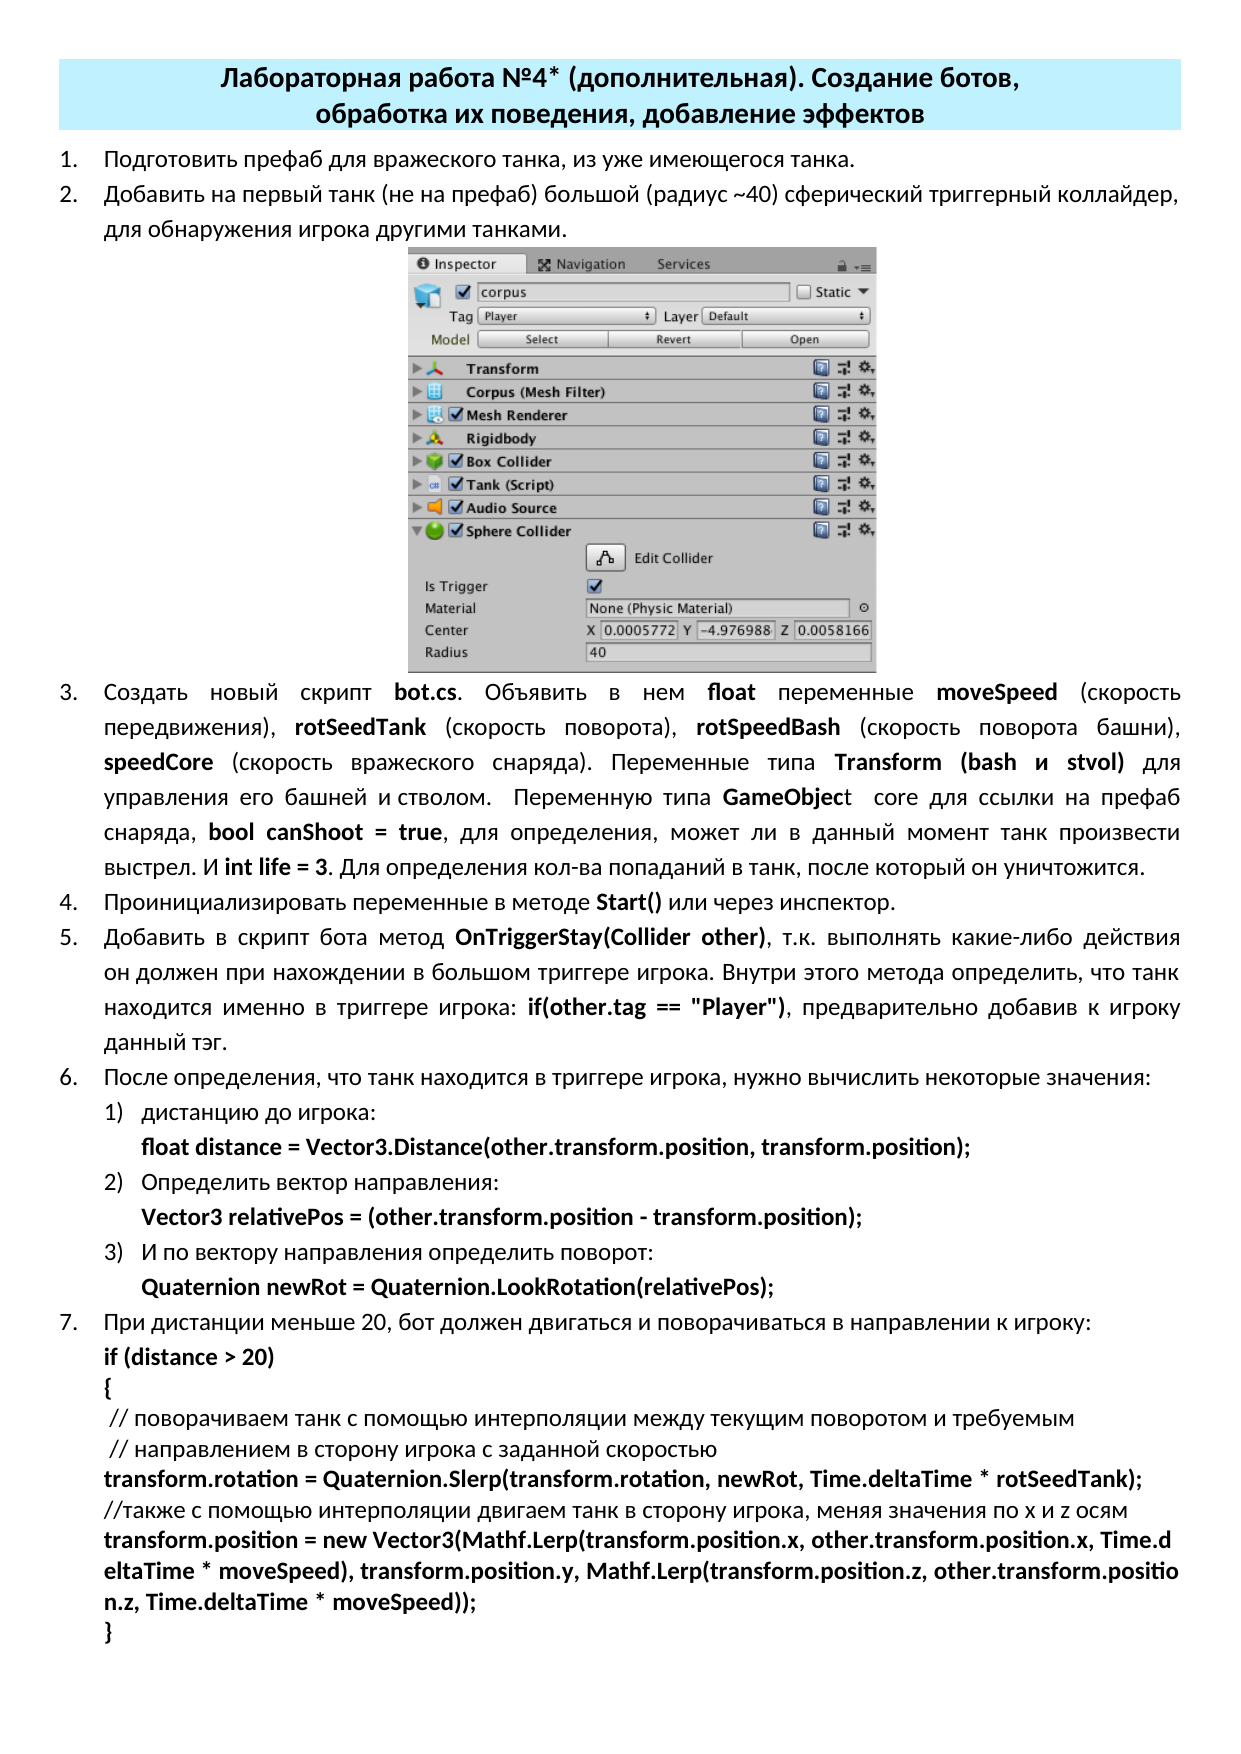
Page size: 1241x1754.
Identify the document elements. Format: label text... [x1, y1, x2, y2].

list // направлением в сторону игрока с заданной скоростью transform.rotation = Quaternion.Slerp(transform.rotation, newRot, Time.deltaTime * rotSeedTank); [103, 1433, 1181, 1494]
picture [408, 247, 877, 673]
list Создать новый скрипт bot.cs. Объявить в нем float переменные moveSpeed (скорость передвижения), rotSeedTank (скорость поворота), rotSpeedBash (скорость поворота башни), speedCore (скорость вражеского снаряда). Переменные типа Transform (bash и stvol) для управления его башней и стволом. Переменную типа GameObject core для ссылки на префаб снаряда, bool canShoot = true, для определения, может ли в данный момент танк произвести выстрел. И int life = 3. Для определения кол-ва попаданий в танк, после который он уничтожится. [59, 677, 1181, 882]
list Vector3 relativePos = (other.transform.position - transform.position); [141, 1202, 1181, 1232]
list При дистанции меньше 20, бот должен двигаться и поворачиваться в направлении к игроку: [59, 1307, 1181, 1337]
list Добавить в скрипт бота метод OnTriggerStay(Collider other), т.к. выполнять какие-либо действия он должен при нахождении в большом триггере игрока. Внутри этого метода определить, что танк находится именно в триггере игрока: if(other.tag == "Player"), предварительно добавив к игроку данный тэг. [59, 922, 1181, 1057]
list Quaternion newRot = Quaternion.LookRotation(relativePos); [112, 1272, 1181, 1302]
list И по вектору направления определить поворот: [103, 1237, 1181, 1267]
list float distance = Vector3.Distance(other.transform.position, transform.position); [141, 1132, 1181, 1162]
list дистанцию до игрока: [103, 1097, 1181, 1127]
text Лабораторная работа №4* (дополнительная). Создание ботов, обработка их поведения, добавление эффектов [59, 59, 1181, 130]
list Добавить на первый танк (не на префаб) большой (радиус ~40) сферический триггерный коллайдер, для обнаружения игрока другими танками. [59, 178, 1181, 243]
list Определить вектор направления: [103, 1167, 1181, 1197]
list Проинициализировать переменные в методе Start() или через инспектор. [59, 887, 1181, 917]
list После определения, что танк находится в триггере игрока, нужно вычислить некоторые значения: [59, 1062, 1181, 1092]
list if (distance > 20) { // поворачиваем танк с помощью интерполяции между текущим поворотом и требуемым [103, 1342, 1181, 1433]
list Подготовить префаб для вражеского танка, из уже имеющегося танка. [59, 143, 1181, 173]
list //также с помощью интерполяции двигаем танк в сторону игрока, меняя значения по х и z осям transform.position = new Vector3(Mathf.Lerp(transform.position.x, other.transform.position.x, Time.deltaTime * moveSpeed), transform.position.y, Mathf.Lerp(transform.position.z, other.transform.position.z, Time.deltaTime * moveSpeed)); } [103, 1494, 1181, 1647]
